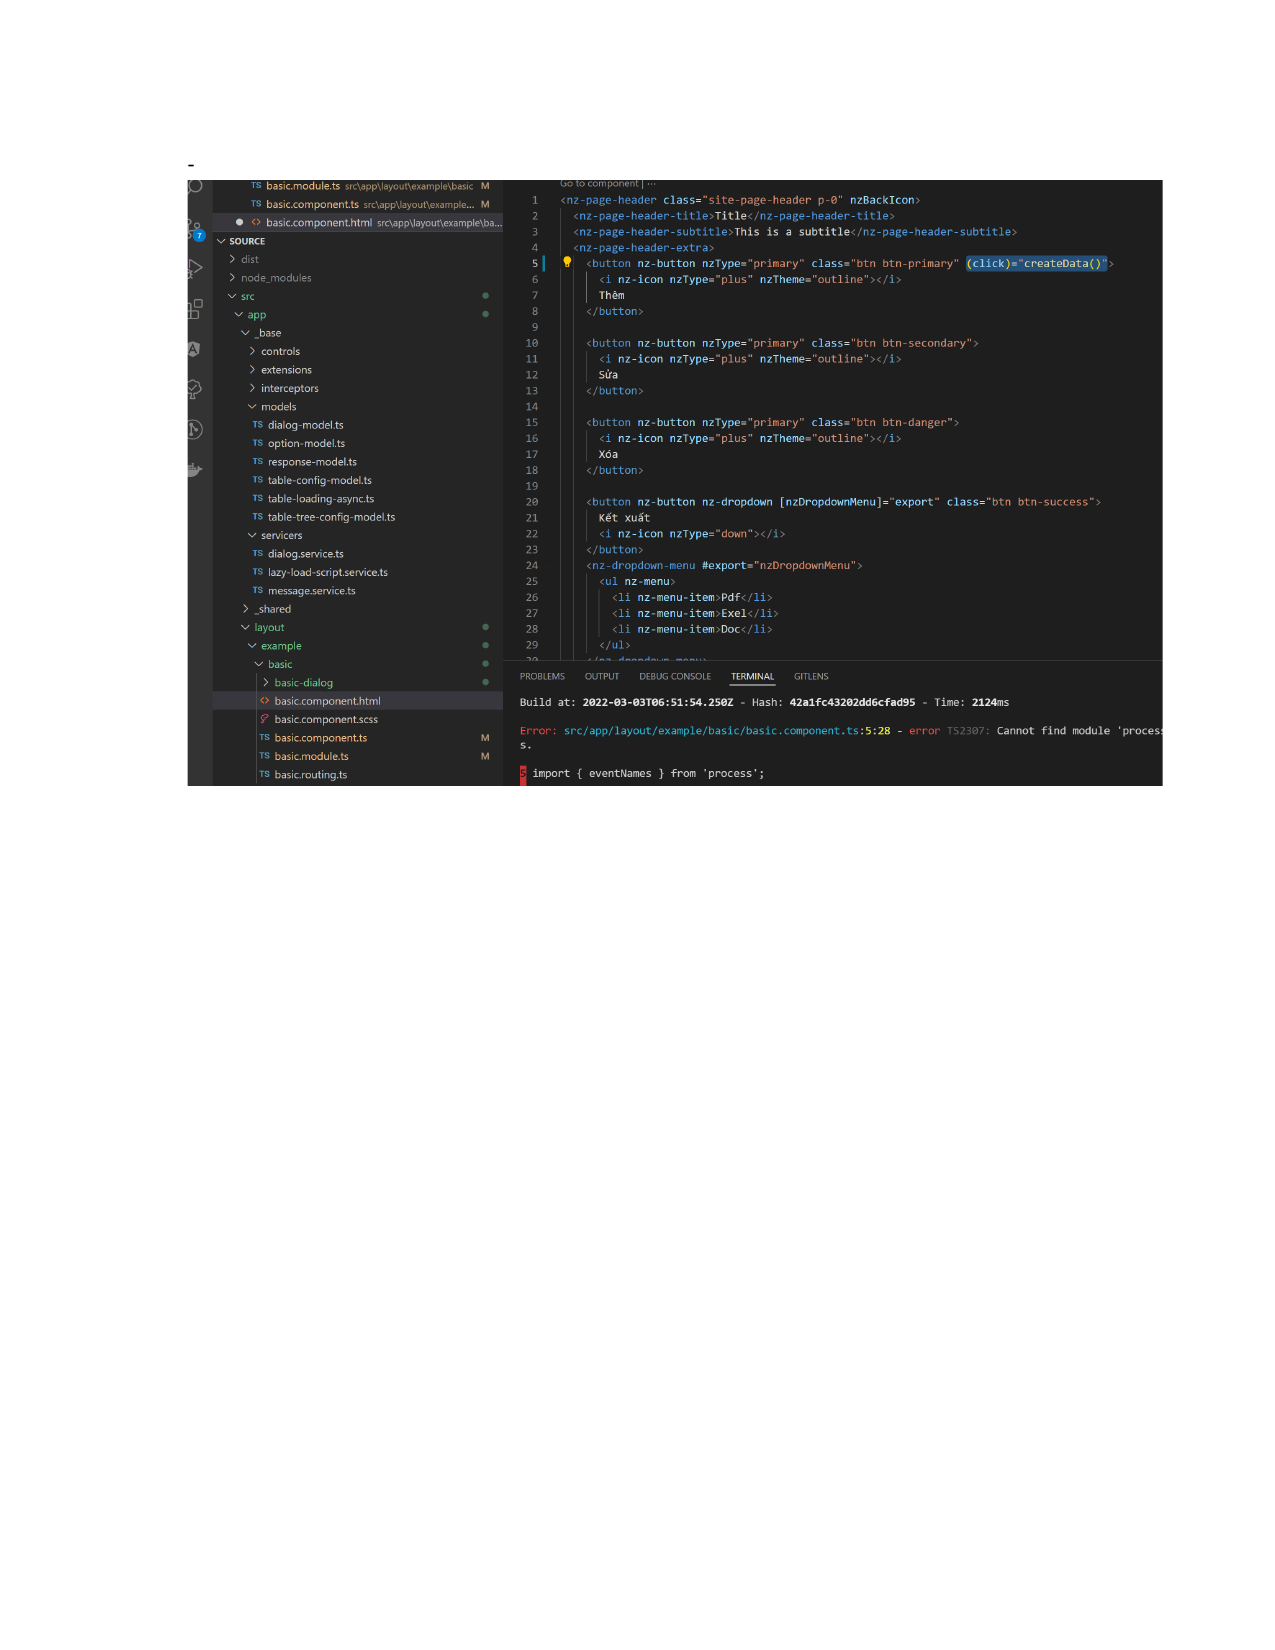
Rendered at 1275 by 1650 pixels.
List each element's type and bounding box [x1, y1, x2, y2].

picture [187, 180, 1163, 786]
